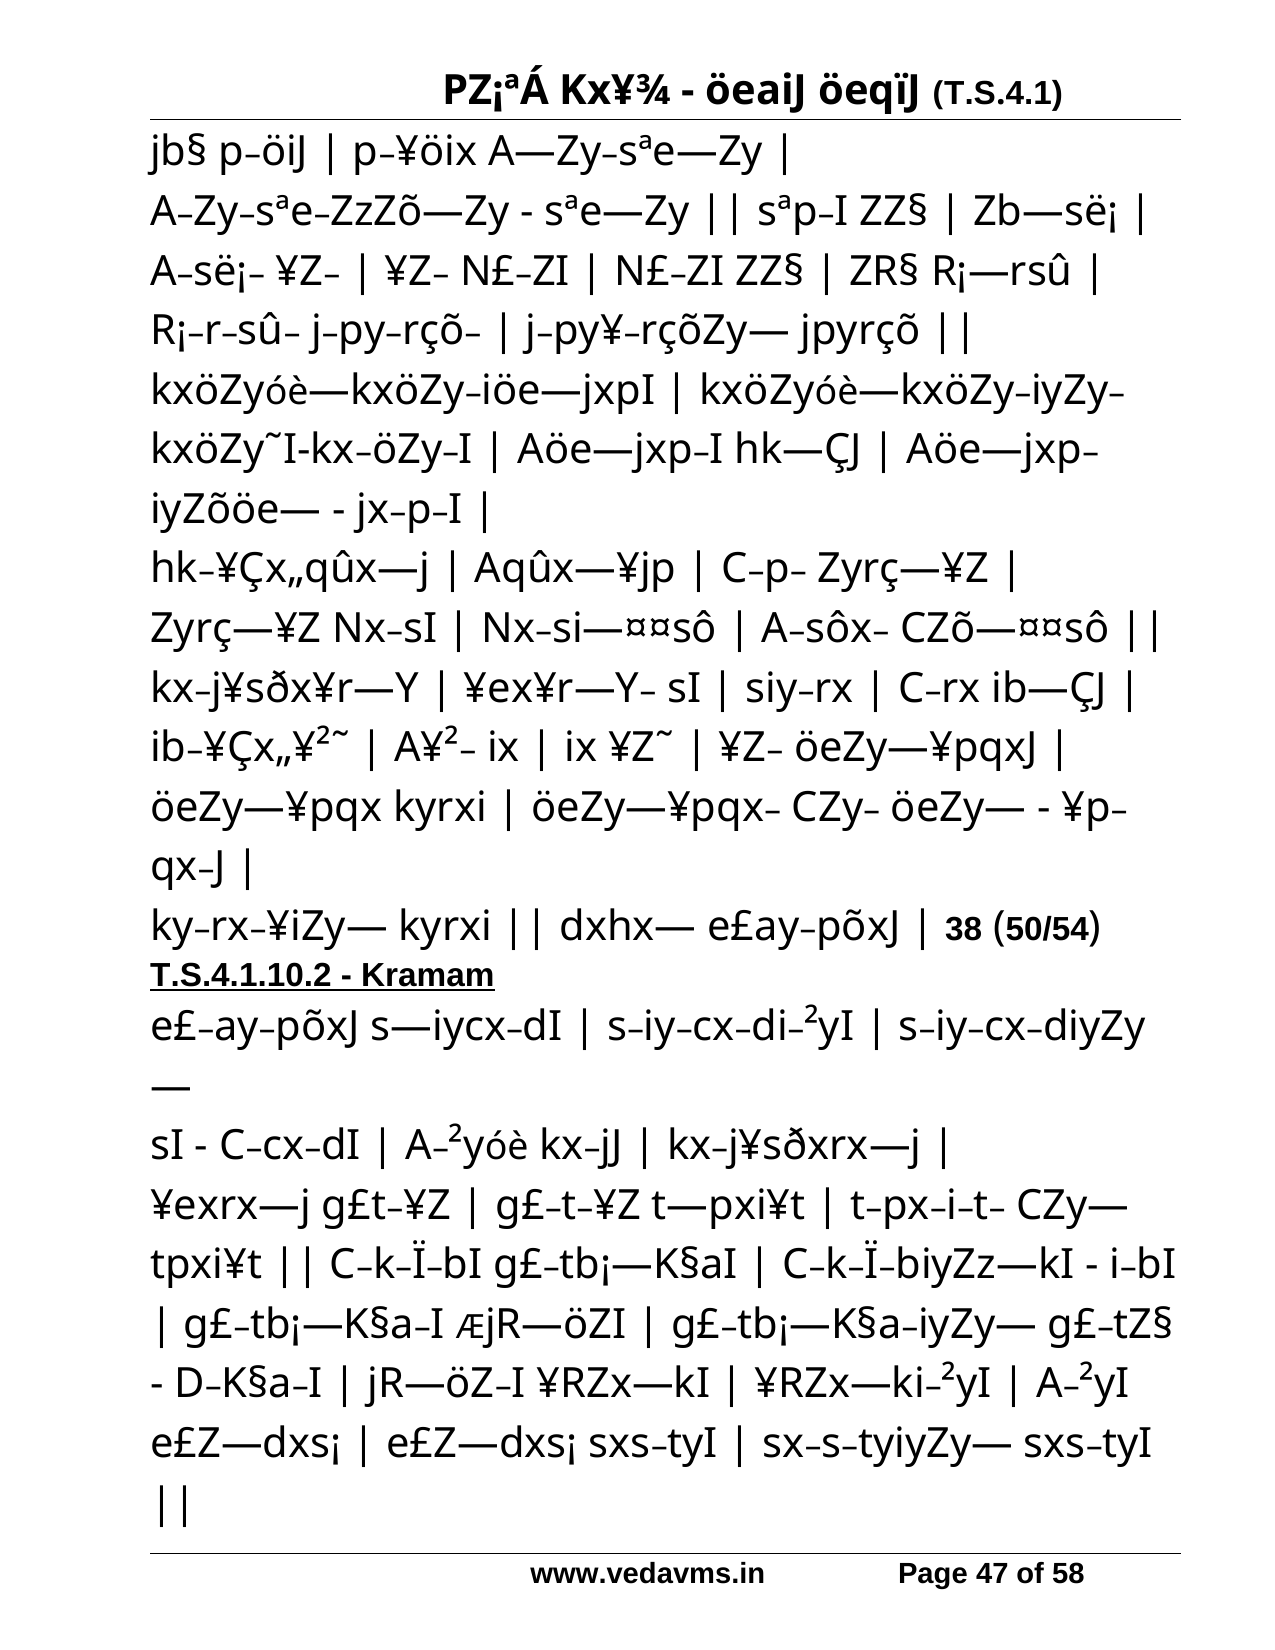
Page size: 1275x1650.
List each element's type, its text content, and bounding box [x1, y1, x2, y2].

text kx–j¥sðx¥r—Y | ¥ex¥r—Y– sI | siy–rx | C–rx ib—ÇJ | ib–¥Çx„¥²˜ | A¥²– ix | ix ¥Z˜ | ¥Z– öeZy—¥pqxJ | [150, 657, 1181, 774]
text R¡–r–sû– j–py–rçõ– | j–py¥–rçõZy— jpyrçõ || [150, 300, 1181, 357]
text A–së¡– ¥Z– | ¥Z– N£–ZI | N£–ZI ZZ§ | ZR§ R¡—rsû | [150, 240, 1181, 297]
text T.S.4.1.10.2 - Kramam [150, 955, 1150, 994]
text e£–ay–põxJ s—iycx–dI | s–iy–cx–di–²yI | s–iy–cx–diyZy— [150, 996, 1181, 1112]
text hk–¥Çx„qûx—j | Aqûx—¥jp | C–p– Zyrç—¥Z | [150, 538, 1181, 595]
text Zyrç—¥Z Nx–sI | Nx–si—¤¤sô | A–sôx– CZõ—¤¤sô || [150, 598, 1181, 655]
text ky–rx–¥iZy— kyrxi || dxhx— e£ay–põxJ | 38 (50/54) [150, 896, 1181, 953]
text A–Zy–sªe–ZzZõ—Zy - sªe—Zy || sªp–I ZZ§ | Zb—së¡ | [150, 181, 1181, 238]
text öeZy—¥pqx kyrxi | öeZy—¥pqx– CZy– öeZy— - ¥p–qx–J | [150, 777, 1181, 893]
text kxöZyóè—kxöZy–iöe—jxpI | kxöZyóè—kxöZy–iyZy– kxöZy˜I-kx–öZy–I | Aöe—jxp–I hk—ÇJ | Aöe—jxp–iyZõöe— - jx–p–I | [150, 359, 1181, 536]
text sI - C–cx–dI | A–²yóè kx–jJ | kx–j¥sðxrx—j | [150, 1115, 1181, 1172]
text jb§ p–öiJ | p–¥öix A—Zy–sªe—Zy | [150, 121, 1181, 178]
